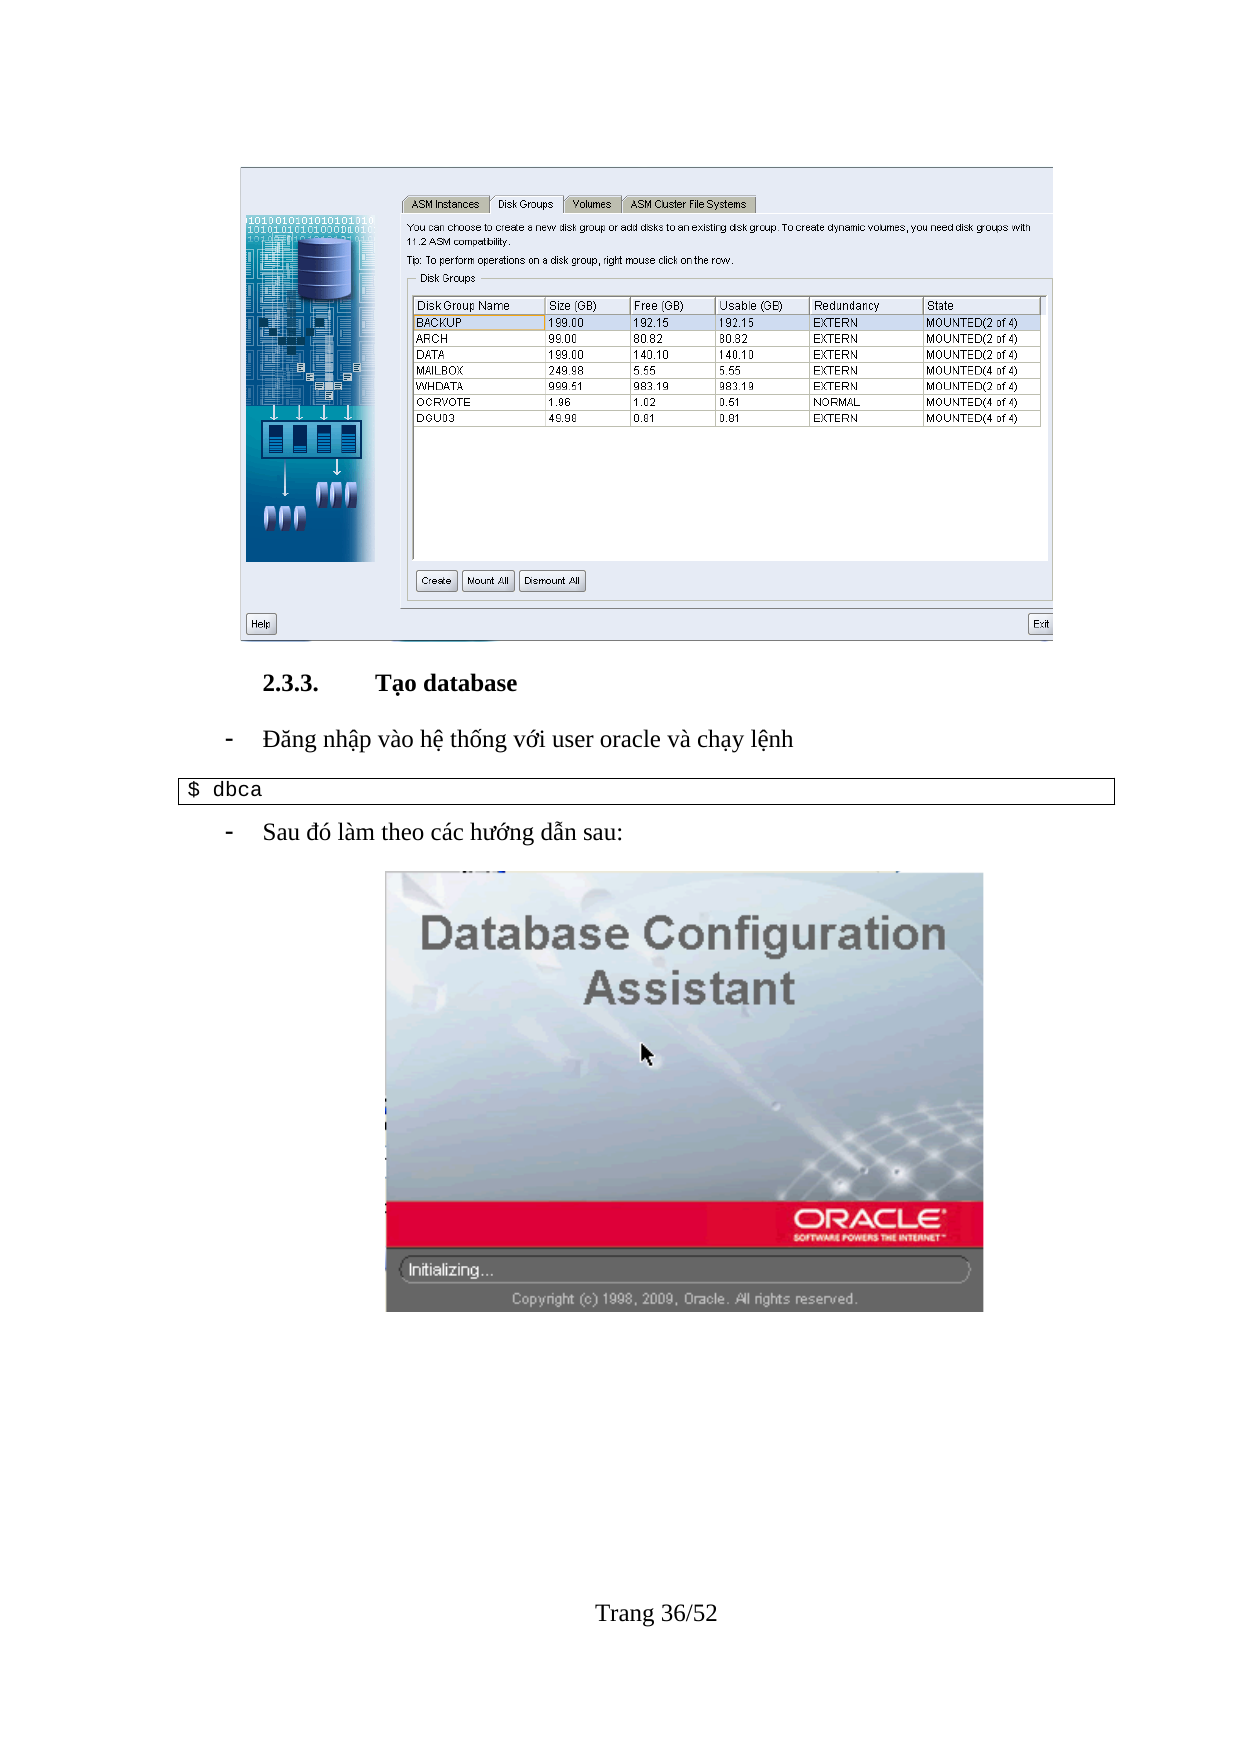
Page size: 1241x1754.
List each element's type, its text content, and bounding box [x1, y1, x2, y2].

list Sau đó làm theo các hướng dẫn sau: [225, 817, 1106, 846]
list Đăng nhập vào hệ thống với user oracle và chạy lệnh [225, 724, 1106, 752]
picture [240, 166, 1053, 642]
subtitle Tạo database [262, 668, 1106, 697]
picture [385, 871, 984, 1312]
text $ dbca [179, 779, 1114, 804]
